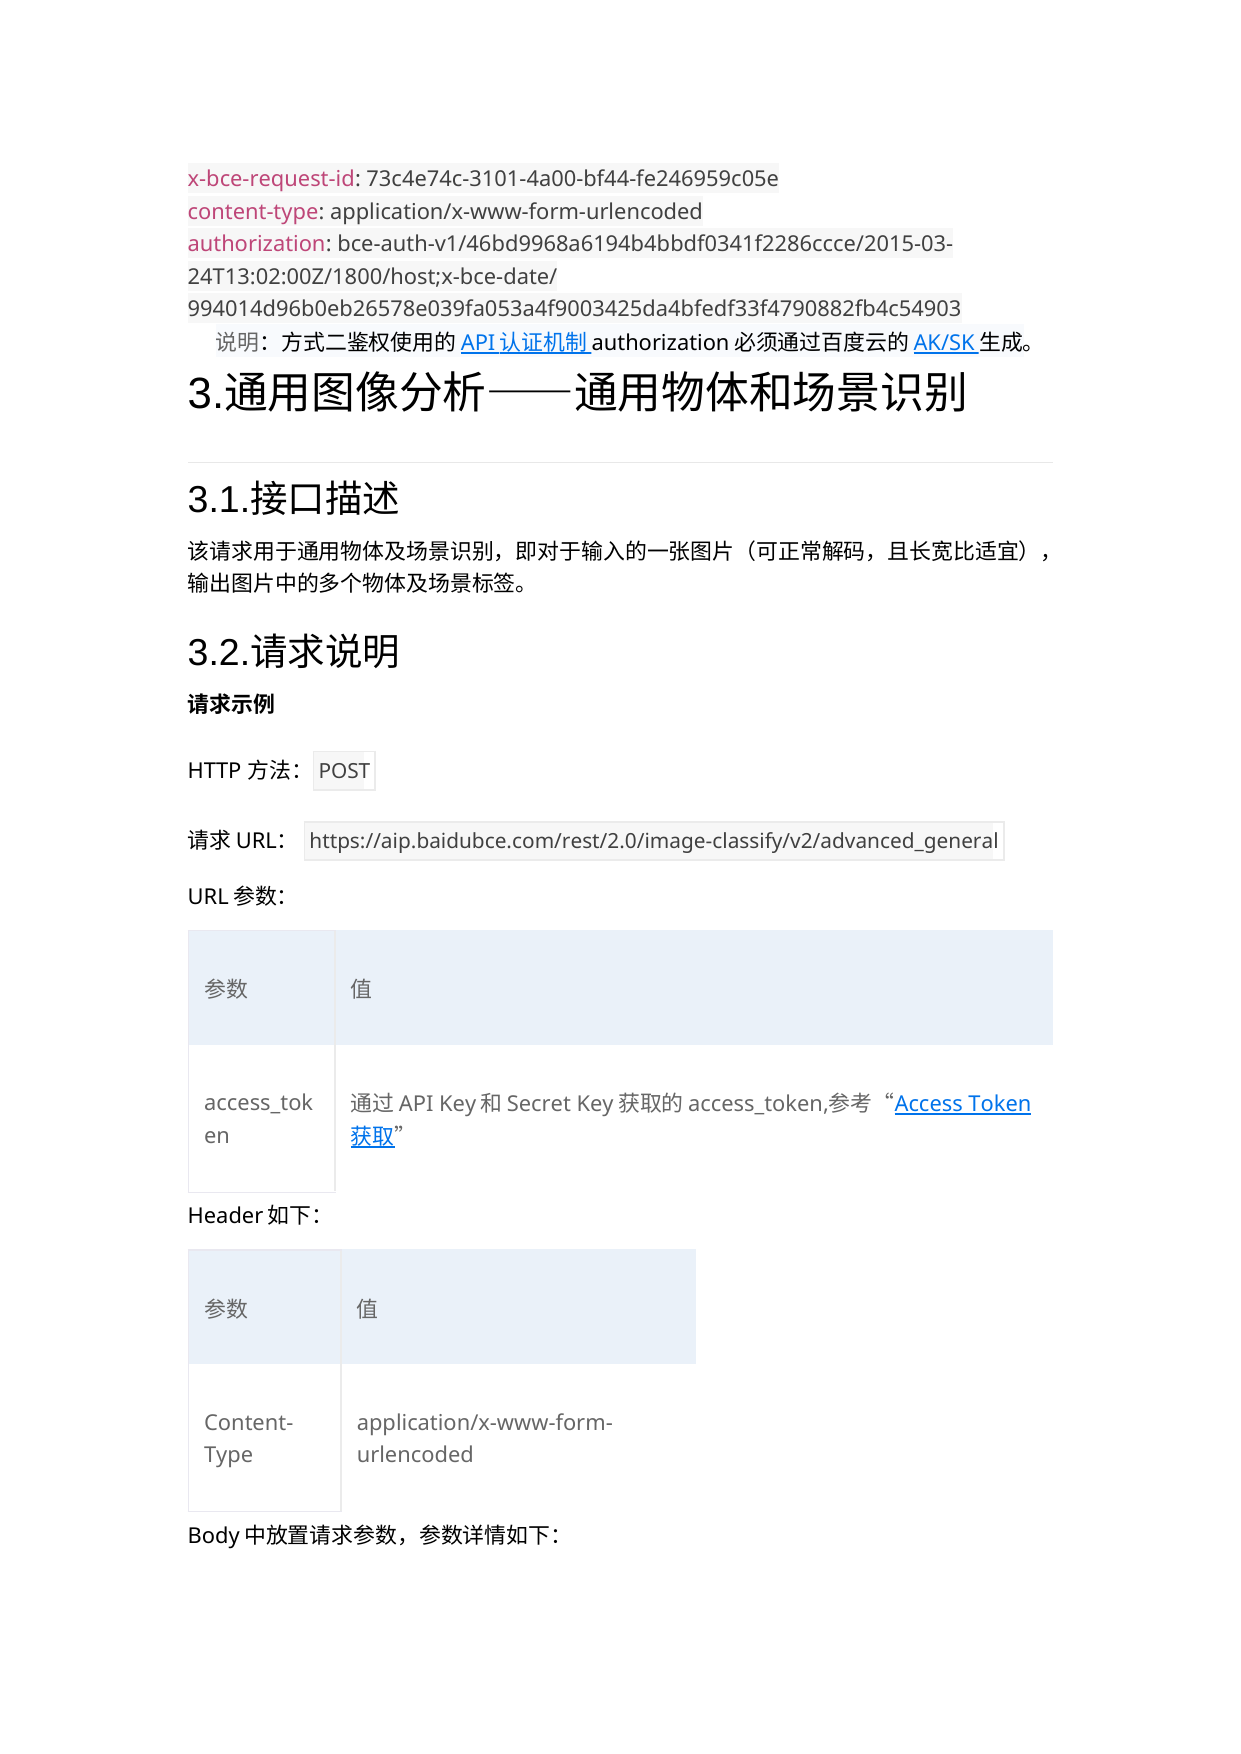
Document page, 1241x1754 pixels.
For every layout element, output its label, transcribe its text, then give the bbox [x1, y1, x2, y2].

text 说明：方式二鉴权使用的API认证机制authorization必须通过百度云的AK/SK生成。 [216, 324, 1024, 357]
table_header 值 [342, 1249, 696, 1364]
table_header 参数 [189, 931, 334, 1045]
table_cell 通过API Key和Secret Key获取的access_token,参考“Access Token获取” [336, 1045, 1053, 1191]
table_cell access_token [189, 1045, 334, 1191]
text x-bce-request-id: 73c4e74c-3101-4a00-bf44-fe246959c05e [187, 162, 1053, 194]
table_header 参数 [189, 1251, 340, 1364]
text 3.1.接口描述 [187, 463, 1053, 528]
text 该请求用于通用物体及场景识别，即对于输入的一张图片（可正常解码，且长宽比适宜），输出图片中的多个物体及场景标签。 [187, 533, 1053, 598]
text 请求示例 [187, 687, 1053, 719]
text Body中放置请求参数，参数详情如下： [187, 1517, 1053, 1550]
table_cell application/x-www-form-urlencoded [342, 1365, 696, 1511]
text content-type: application/x-www-form-urlencoded [187, 194, 1053, 227]
text 3.通用图像分析——通用物体和场景识别 [187, 357, 1053, 463]
text 3.2.请求说明 [187, 617, 1053, 682]
text HTTP 方法：POST [187, 738, 1053, 803]
text Header如下： [187, 1198, 1053, 1231]
table_cell Content-Type [189, 1365, 340, 1511]
text authorization: bce-auth-v1/46bd9968a6194b4bbdf0341f2286ccce/2015-03-24T13:02:00Z/1800/host;x-bce-date/994014d96b0eb26578e039fa053a4f9003425da4bfedf33f4790882fb4c54903 [187, 227, 1053, 324]
table_header 值 [336, 930, 1053, 1045]
text URL参数： [187, 878, 1053, 911]
text 请求URL： https://aip.baidubce.com/rest/2.0/image-classify/v2/advanced_general [187, 808, 1053, 873]
